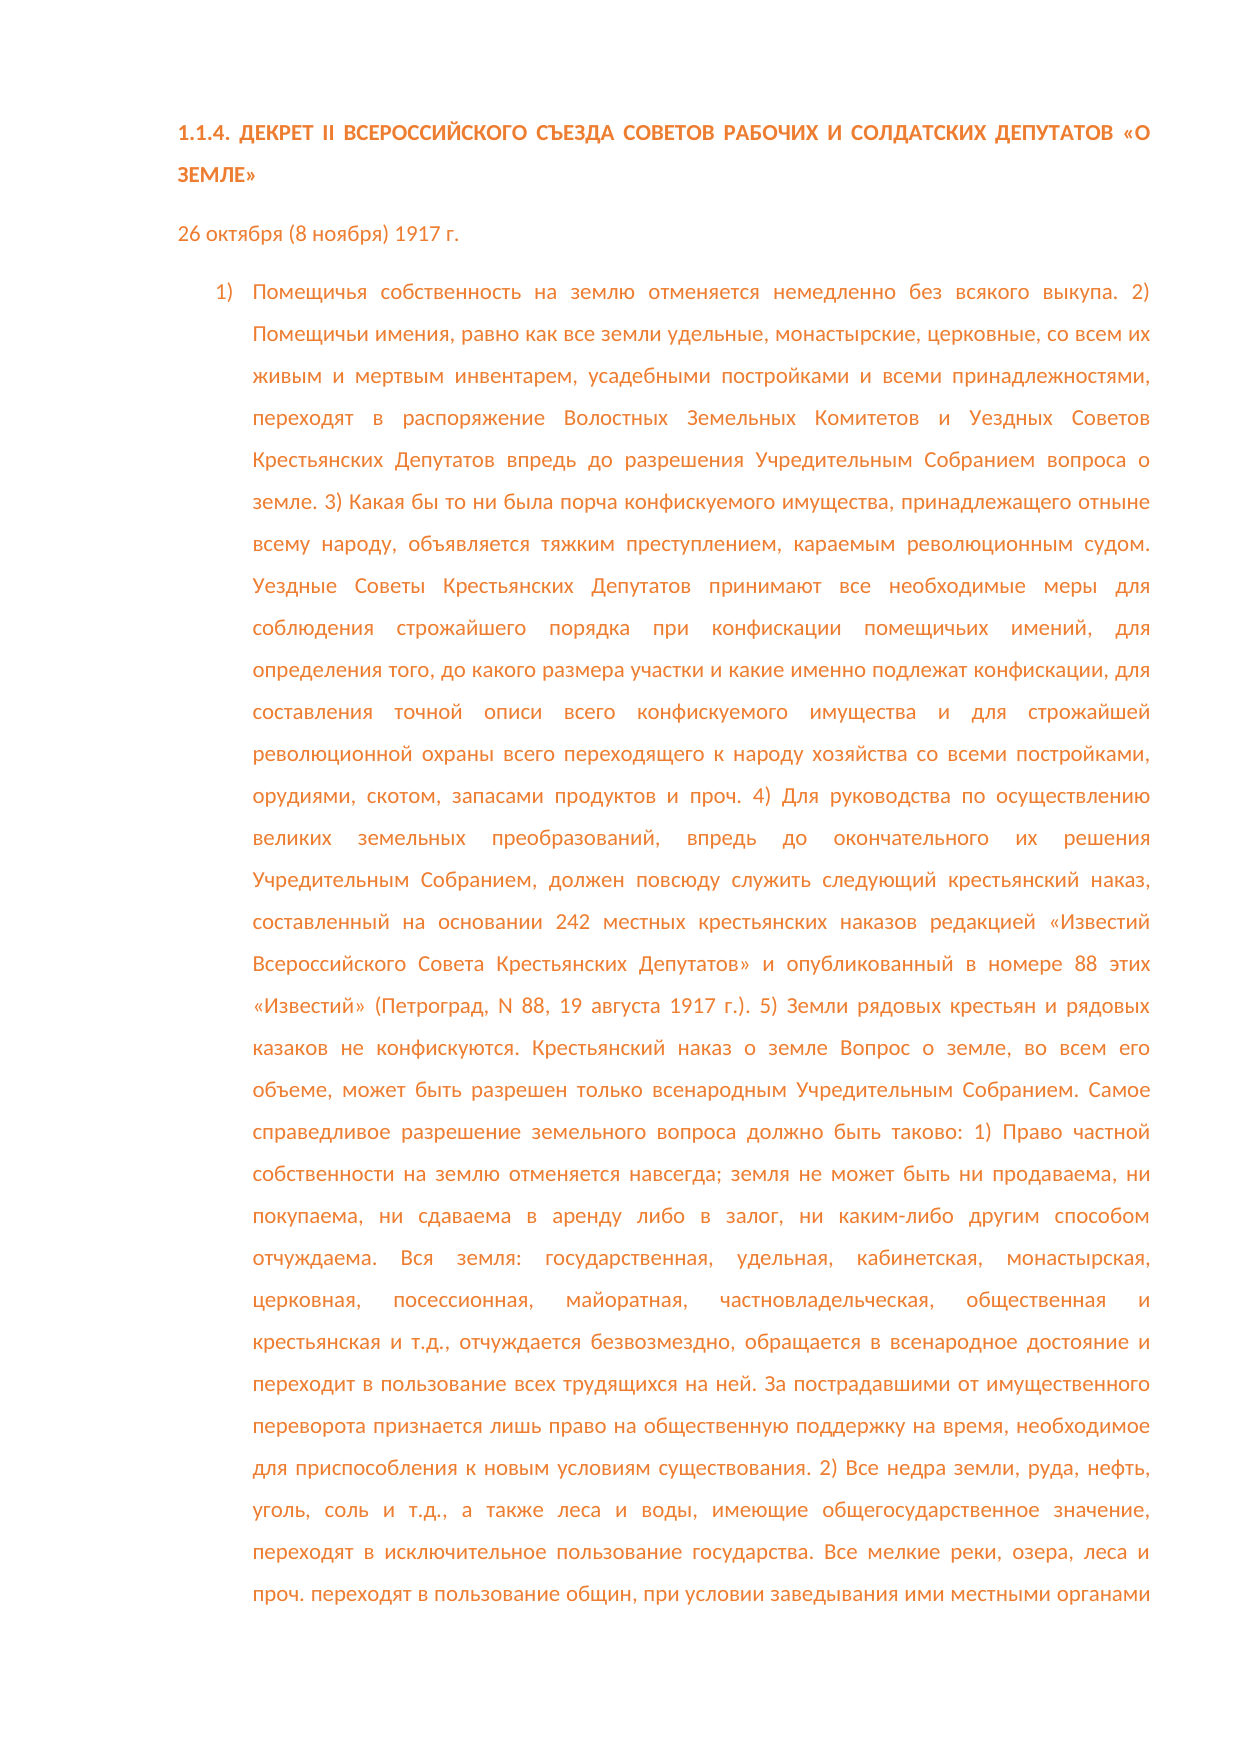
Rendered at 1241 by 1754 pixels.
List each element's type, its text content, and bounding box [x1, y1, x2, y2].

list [215, 277, 1152, 1607]
text 1.1.4. ДЕКРЕТ II ВСЕРОССИЙСКОГО СЪЕЗДА СОВЕТОВ РАБОЧИХ И СОЛДАТСКИХ ДЕПУТАТОВ «О ЗЕМЛЕ» [177, 118, 1152, 188]
text 26 октября (8 ноября) 1917 г. [177, 219, 1152, 247]
